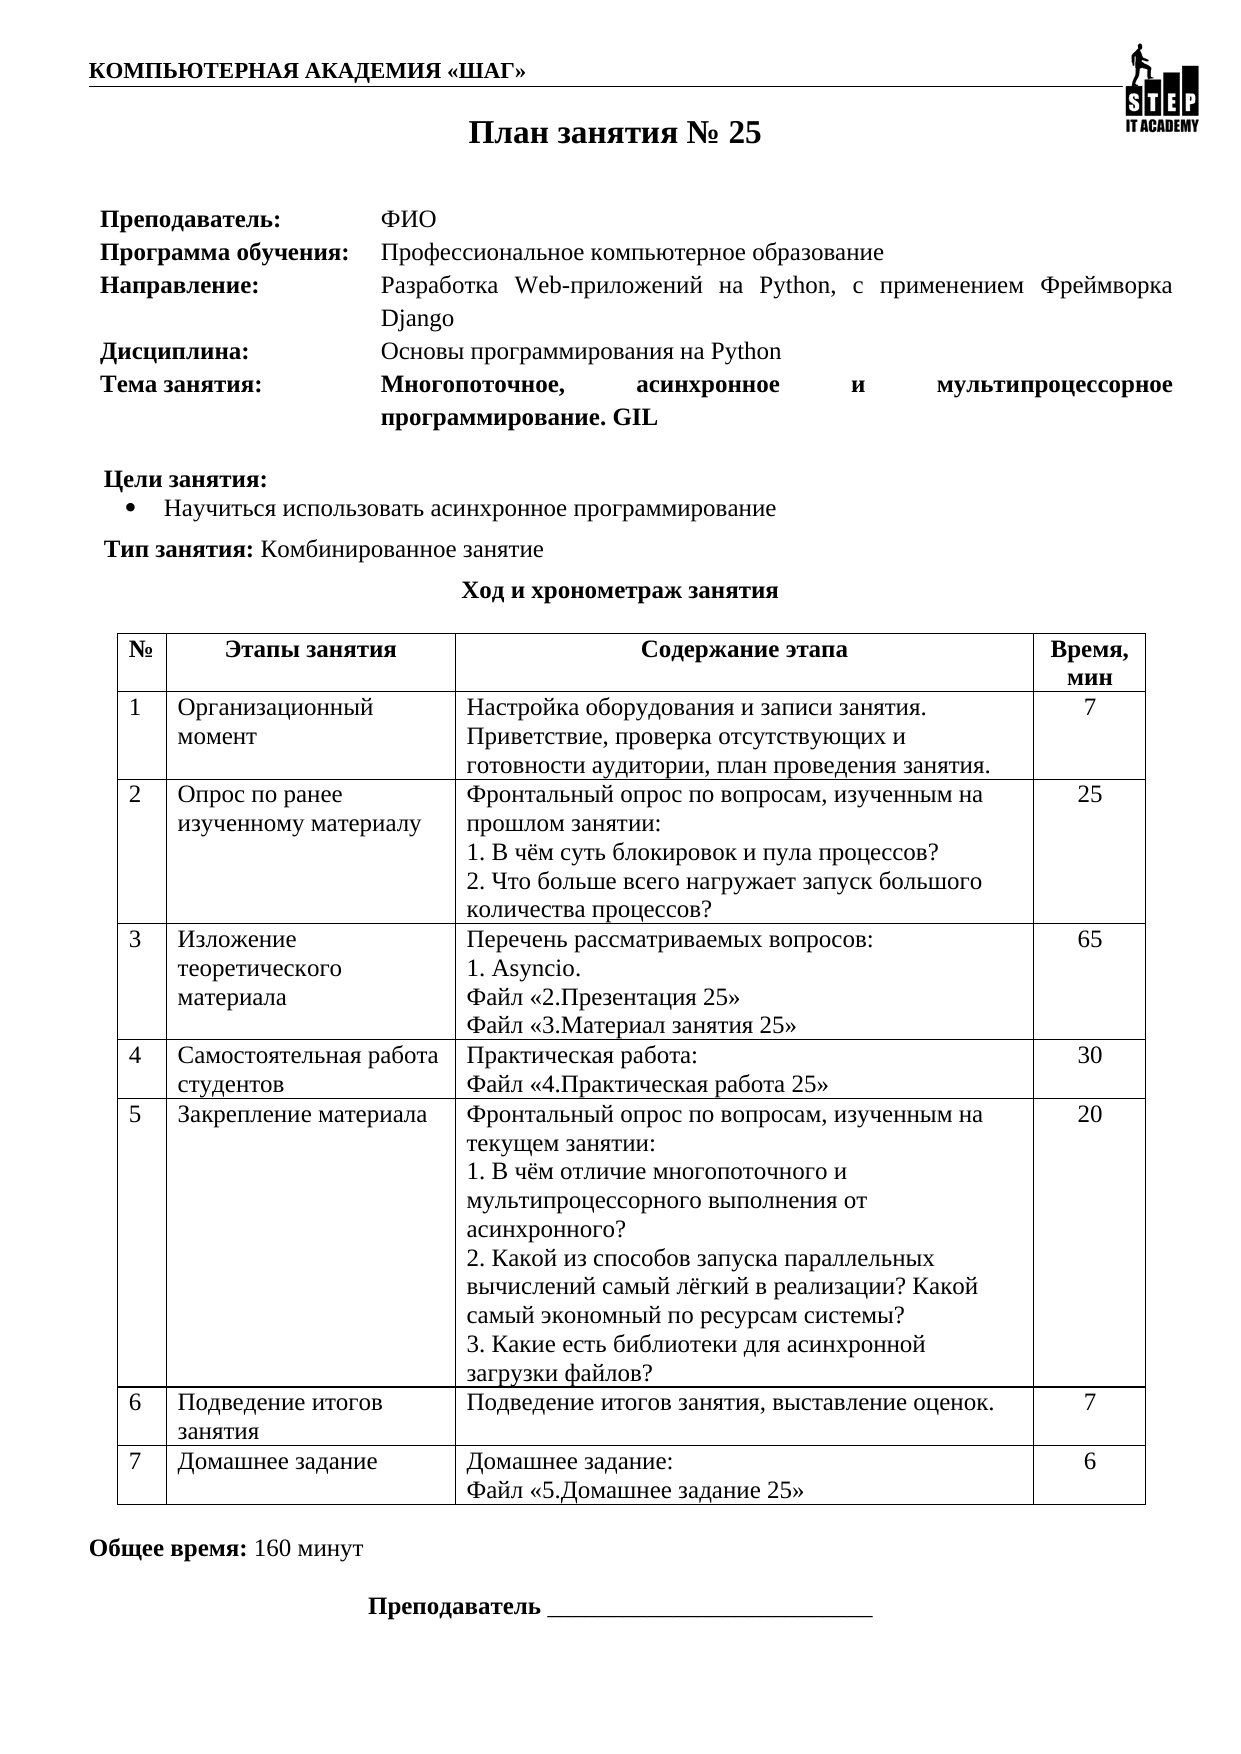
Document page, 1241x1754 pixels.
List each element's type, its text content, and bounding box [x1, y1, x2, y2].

table_cell 7 [1034, 1388, 1145, 1445]
table_cell 6 [1034, 1446, 1145, 1503]
table_cell Программа обучения: [89, 237, 369, 270]
picture [1121, 39, 1200, 133]
table_cell Основы программирования на Python [369, 336, 1184, 369]
table_cell 4 [118, 1040, 166, 1098]
table_cell Самостоятельная работа студентов [167, 1040, 455, 1098]
table_cell Практическая работа: Файл «4.Практическая работа 25» [456, 1040, 1033, 1098]
table_cell Направление: [89, 270, 369, 336]
text Тип занятия: Комбинированное занятие [103, 534, 1152, 563]
table_cell Домашнее задание: Файл «5.Домашнее задание 25» [456, 1446, 1033, 1503]
list Научиться использовать асинхронное программирование [126, 493, 1152, 521]
table_cell Подведение итогов занятия, выставление оценок. [456, 1388, 1033, 1445]
table_header Преподаватель: [89, 204, 369, 237]
table_cell Фронтальный опрос по вопросам, изученным на прошлом занятии: В чём суть блокировок и пула процессов? Что больше всего нагружает запуск большого количества процессов? [456, 780, 1033, 923]
table_header Время, мин [1034, 634, 1145, 691]
subtitle План занятия № 25 [126, 112, 1152, 150]
table_cell Домашнее задание [167, 1446, 455, 1503]
table_cell Подведение итогов занятия [167, 1388, 455, 1445]
text Общее время: 160 минут [89, 1533, 1152, 1562]
table_header Содержание этапа [456, 634, 1033, 691]
table_cell 1 [118, 692, 166, 778]
table_cell 7 [1034, 692, 1145, 778]
table_cell 5 [118, 1099, 166, 1386]
table_cell Организационный момент [167, 692, 455, 778]
table_cell 6 [118, 1388, 166, 1445]
table_cell Фронтальный опрос по вопросам, изученным на текущем занятии: В чём отличие многопоточного и мультипроцессорного выполнения от асинхронного? Какой из способов запуска параллельных вычислений самый лёгкий в реализации? Какой самый экономный по ресурсам системы? Какие есть библиотеки для асинхронной загрузки файлов? [456, 1099, 1033, 1386]
table_cell 2 [118, 780, 166, 923]
table_cell Профессиональное компьютерное образование [369, 237, 1184, 270]
table_cell Изложение теоретического материала [167, 924, 455, 1039]
table_header ФИО [369, 204, 1184, 237]
table_cell Настройка оборудования и записи занятия. Приветствие, проверка отсутствующих и готовности аудитории, план проведения занятия. [456, 692, 1033, 778]
table_cell 65 [1034, 924, 1145, 1039]
table_header Этапы занятия [167, 634, 455, 691]
table_cell 30 [1034, 1040, 1145, 1098]
table_cell Многопоточное, асинхронное и мультипроцессорное программирование. GIL [369, 369, 1184, 435]
table_cell 20 [1034, 1099, 1145, 1386]
table_cell 25 [1034, 780, 1145, 923]
table_cell 7 [118, 1446, 166, 1503]
table_cell Закрепление материала [167, 1099, 455, 1386]
table_cell Разработка Web-приложений на Python, с применением Фреймворка Django [369, 270, 1184, 336]
table_header № [118, 634, 166, 691]
text Преподаватель __________________________ [89, 1591, 1152, 1619]
text Цели занятия: [103, 464, 1152, 493]
table_cell Дисциплина: [89, 336, 369, 369]
table_cell Перечень рассматриваемых вопросов: Asyncio. Файл «2.Презентация 25» Файл «3.Материал занятия 25» [456, 924, 1033, 1039]
table_cell Опрос по ранее изученному материалу [167, 780, 455, 923]
table_cell Тема занятия: [89, 369, 369, 435]
table_cell 3 [118, 924, 166, 1039]
text Ход и хронометраж занятия [89, 575, 1152, 604]
